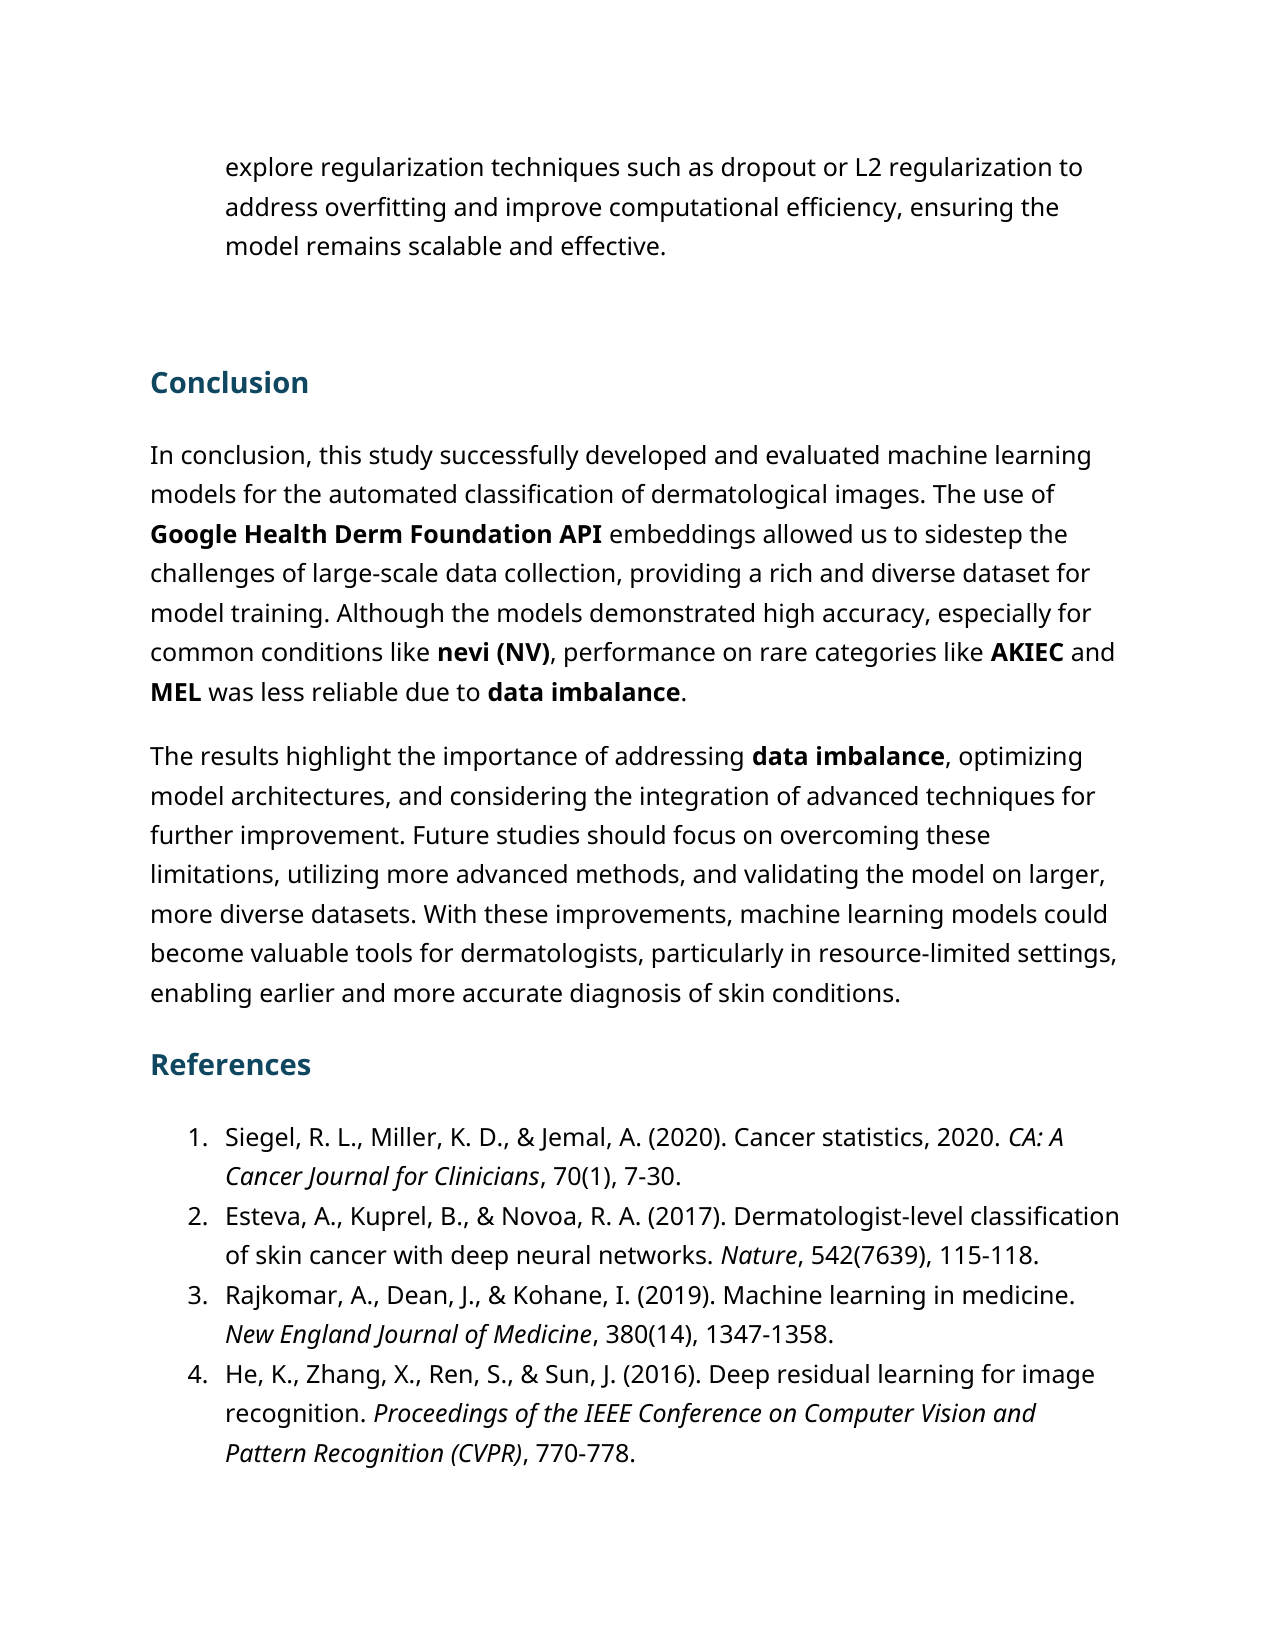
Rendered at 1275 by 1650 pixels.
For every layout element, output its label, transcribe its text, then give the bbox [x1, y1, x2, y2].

subtitle Conclusion [150, 362, 1125, 402]
subtitle References [150, 1044, 1125, 1084]
text In conclusion, this study successfully developed and evaluated machine learning models for the automated classification of dermatological images. The use of Google Health Derm Foundation API embeddings allowed us to sidestep the challenges of large-scale data collection, providing a rich and diverse dataset for model training. Although the models demonstrated high accuracy, especially for common conditions like nevi (NV), performance on rare categories like AKIEC and MEL was less reliable due to data imbalance. [150, 437, 1125, 708]
list Siegel, R. L., Miller, K. D., & Jemal, A. (2020). Cancer statistics, 2020. CA: A Cancer Journal for Clinicians, 70(1), 7-30. [187, 1119, 1125, 1193]
list He, K., Zhang, X., Ren, S., & Sun, J. (2016). Deep residual learning for image recognition. Proceedings of the IEEE Conference on Computer Vision and Pattern Recognition (CVPR), 770-778. [187, 1356, 1125, 1469]
text The results highlight the importance of addressing data imbalance, optimizing model architectures, and considering the integration of advanced techniques for further improvement. Future studies should focus on overcoming these limitations, utilizing more advanced methods, and validating the model on larger, more diverse datasets. With these improvements, machine learning models could become valuable tools for dermatologists, particularly in resource-limited settings, enabling earlier and more accurate diagnosis of skin conditions. [150, 739, 1125, 1010]
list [187, 150, 1125, 263]
list Esteva, A., Kuprel, B., & Novoa, R. A. (2017). Dermatologist-level classification of skin cancer with deep neural networks. Nature, 542(7639), 115-118. [187, 1198, 1125, 1272]
list Rajkomar, A., Dean, J., & Kohane, I. (2019). Machine learning in medicine. New England Journal of Medicine, 380(14), 1347-1358. [187, 1277, 1125, 1351]
